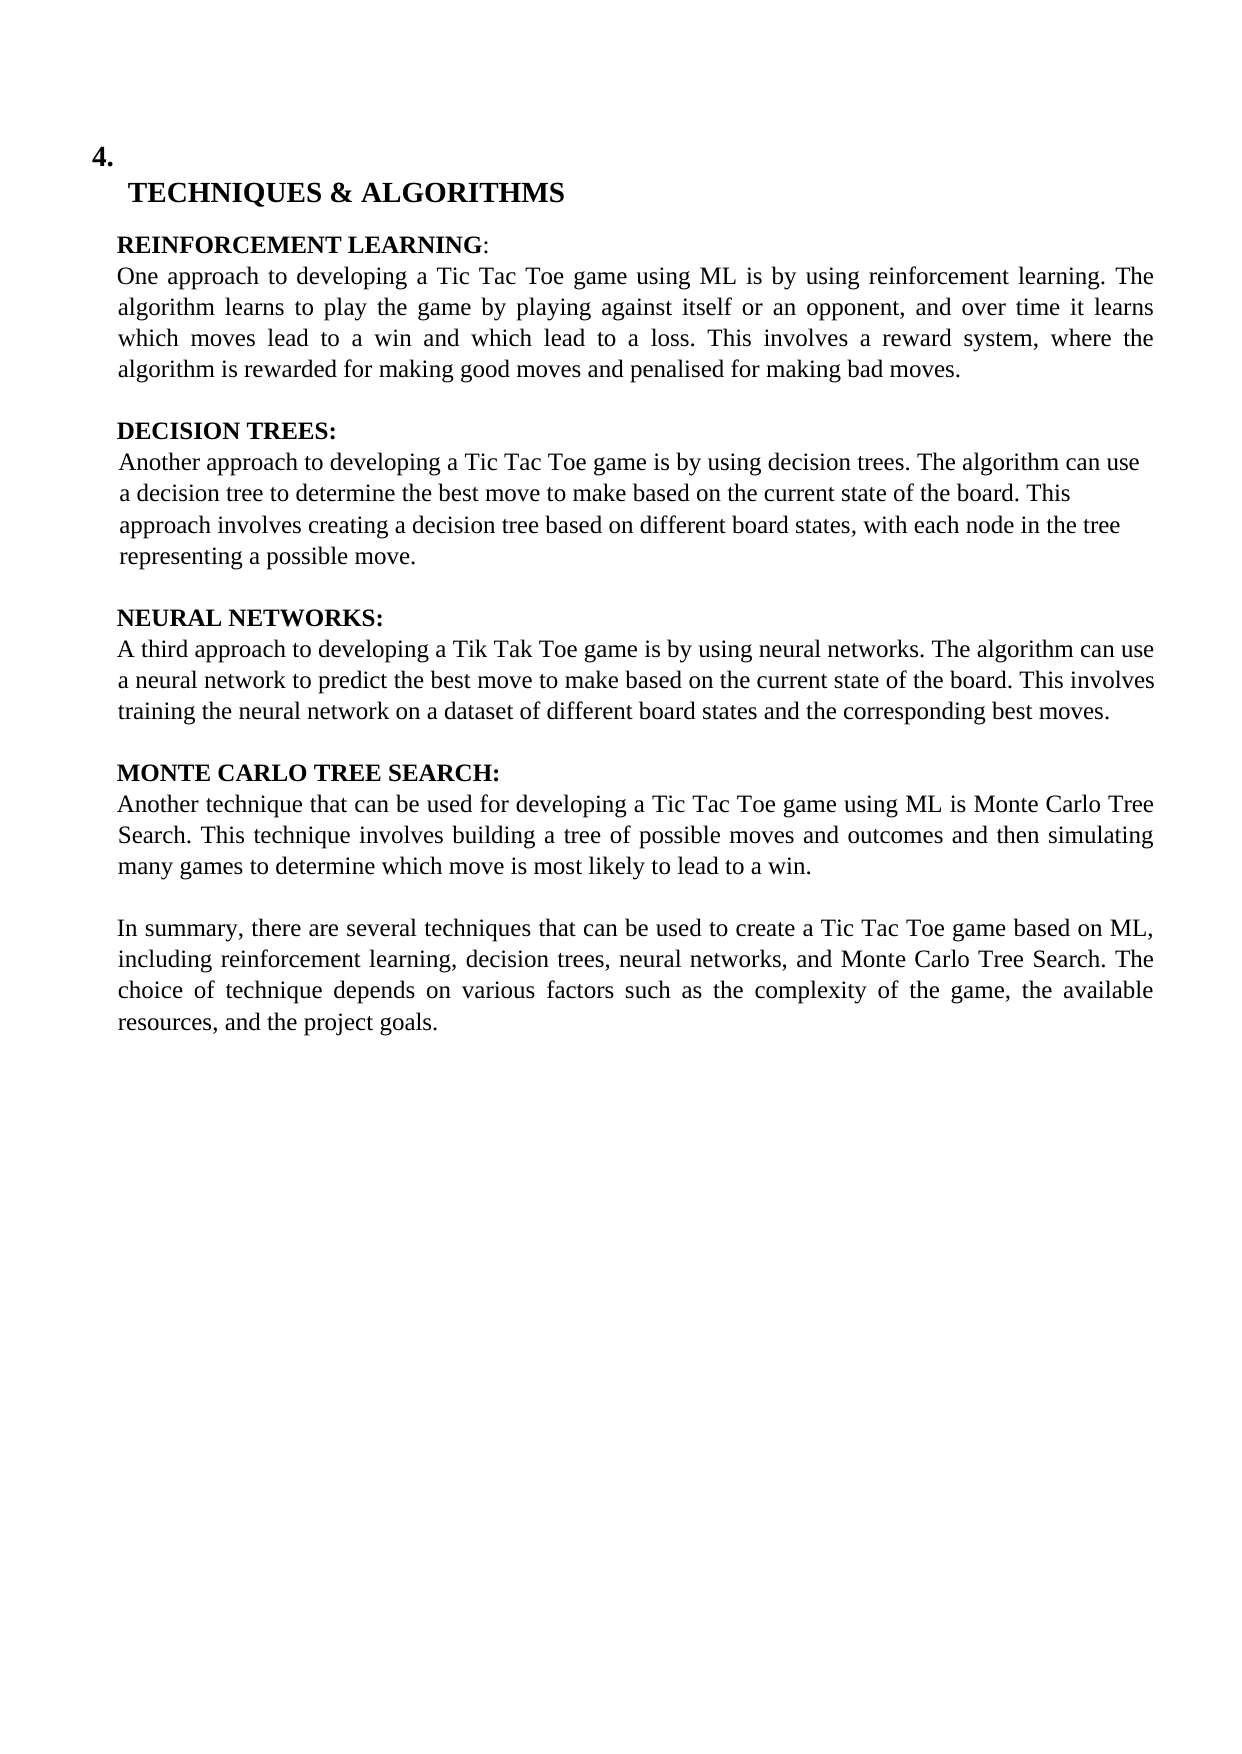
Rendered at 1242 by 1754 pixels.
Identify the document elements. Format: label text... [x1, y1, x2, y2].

text MONTE CARLO TREE SEARCH: [117, 758, 1156, 787]
text NEURAL NETWORKS: [117, 603, 1156, 632]
subtitle TECHNIQUES & ALGORITHMS [128, 175, 1156, 208]
text In summary, there are several techniques that can be used to create a Tic Tac Toe game based on ML, including reinforcement learning, decision trees, neural networks, and Monte Carlo Tree Search. The choice of technique depends on various factors such as the complexity of the game, the available resources, and the project goals. [117, 913, 1155, 1035]
text A third approach to developing a Tik Tak Toe game is by using neural networks. The algorithm can use a neural network to predict the best move to make based on the current state of the board. This involves training the neural network on a dataset of different board states and the corresponding best moves. [117, 634, 1155, 725]
text DECISION TREES: [117, 416, 1156, 445]
text Another technique that can be used for developing a Tic Tac Toe game using ML is Monte Carlo Tree Search. This technique involves building a tree of possible moves and outcomes and then simulating many games to determine which move is most likely to lead to a win. [117, 789, 1155, 880]
text REINFORCEMENT LEARNING: [117, 230, 1156, 259]
text One approach to developing a Tic Tac Toe game using ML is by using reinforcement learning. The algorithm learns to play the game by playing against itself or an opponent, and over time it learns which moves lead to a win and which lead to a loss. This involves a reward system, where the algorithm is rewarded for making good moves and penalised for making bad moves. [117, 261, 1155, 383]
text Another approach to developing a Tic Tac Toe game is by using decision trees. The algorithm can use a decision tree to determine the best move to make based on the current state of the board. This approach involves creating a decision tree based on different board states, with each node in the tree representing a possible move. [118, 447, 1156, 570]
